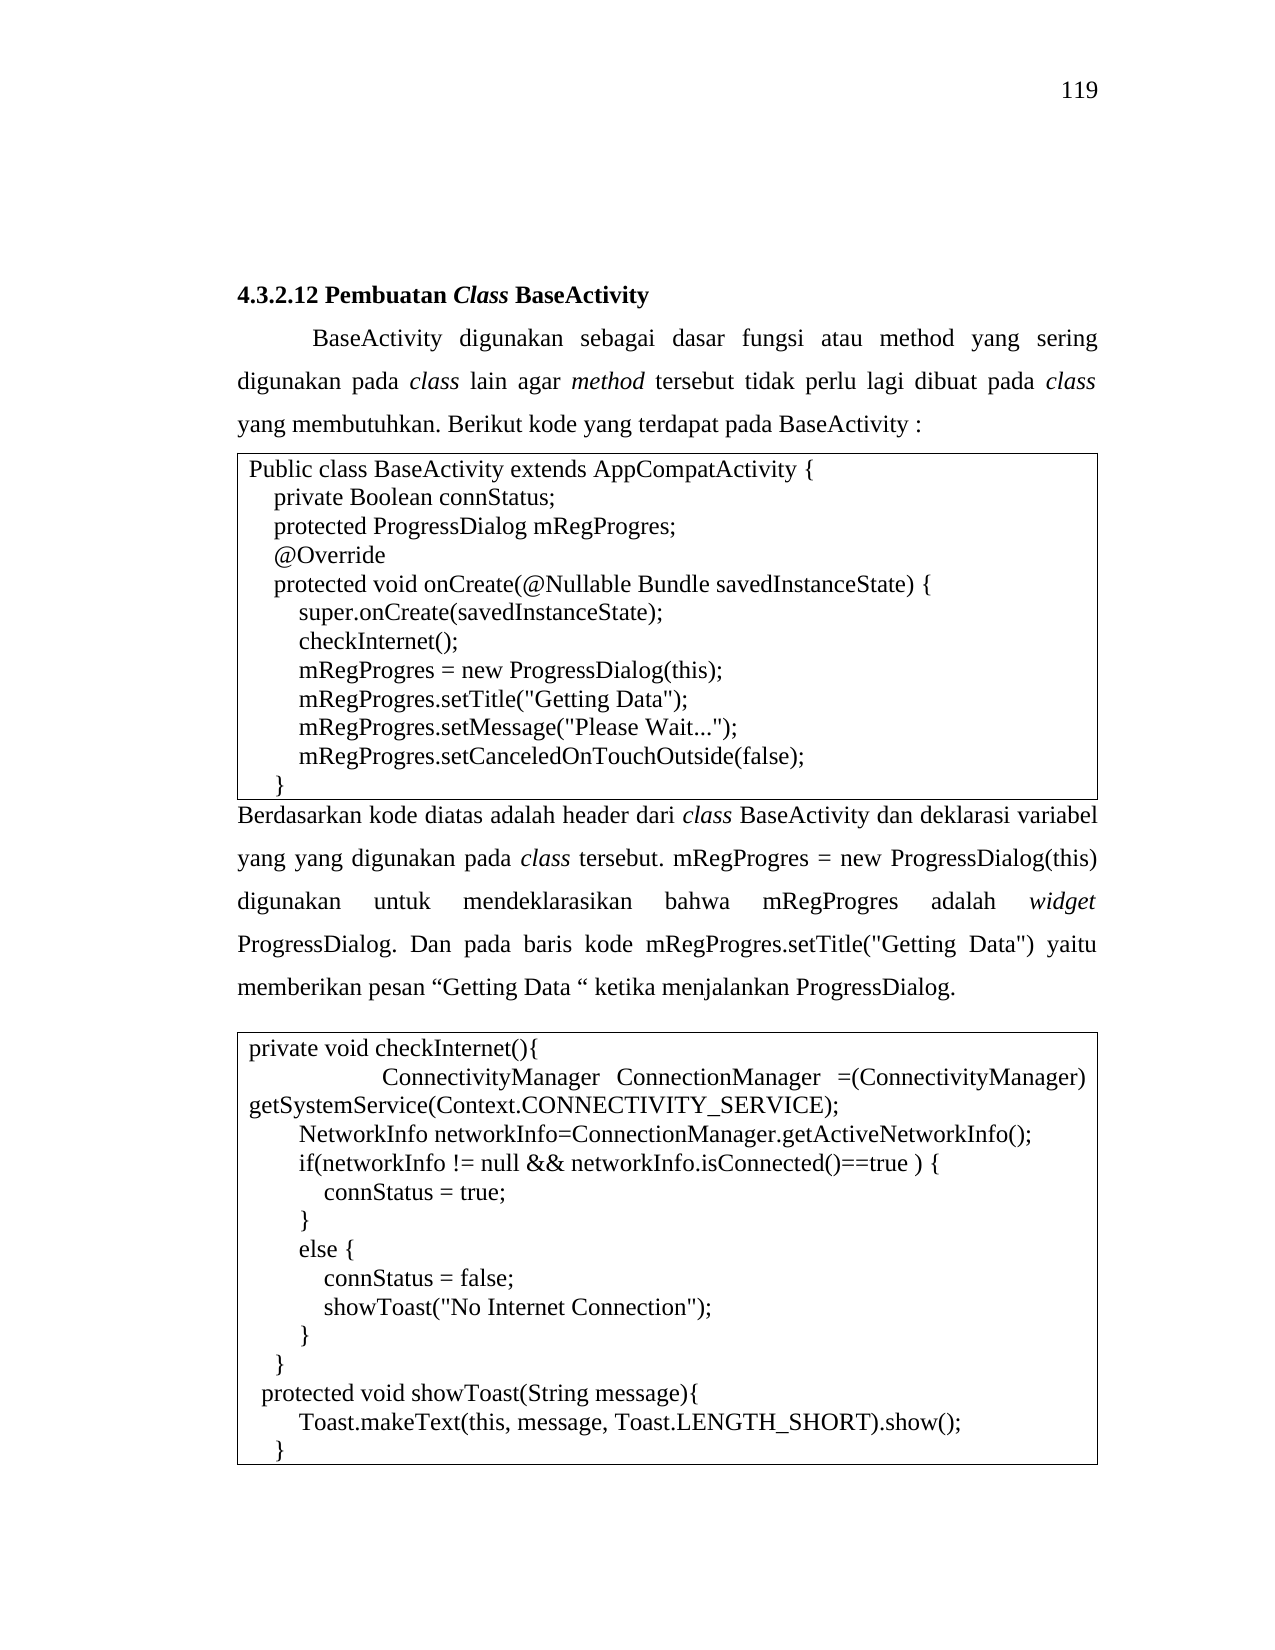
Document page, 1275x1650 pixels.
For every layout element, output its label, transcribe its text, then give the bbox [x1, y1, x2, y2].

text BaseActivity digunakan sebagai dasar fungsi atau method yang sering digunakan pada class lain agar method tersebut tidak perlu lagi dibuat pada class yang membutuhkan. Berikut kode yang terdapat pada BaseActivity : [237, 323, 1098, 438]
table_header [238, 1033, 1097, 1464]
text Berdasarkan kode diatas adalah header dari class BaseActivity dan deklarasi variabel yang yang digunakan pada class tersebut. mRegProgres = new ProgressDialog(this) digunakan untuk mendeklarasikan bahwa mRegProgres adalah widget ProgressDialog. Dan pada baris kode mRegProgres.setTitle("Getting Data") yaitu memberikan pesan “Getting Data “ ketika menjalankan ProgressDialog. [237, 800, 1098, 1001]
text 4.3.2.12 Pembuatan Class BaseActivity [237, 280, 1098, 309]
table_header Public class BaseActivity extends AppCompatActivity { private Boolean connStatus; protected ProgressDialog mRegProgres; @Override protected void onCreate(@Nullable Bundle savedInstanceState) { super.onCreate(savedInstanceState); checkInternet(); mRegProgres = new ProgressDialog(this); mRegProgres.setTitle("Getting Data"); mRegProgres.setMessage("Please Wait..."); mRegProgres.setCanceledOnTouchOutside(false); } [238, 454, 1097, 799]
